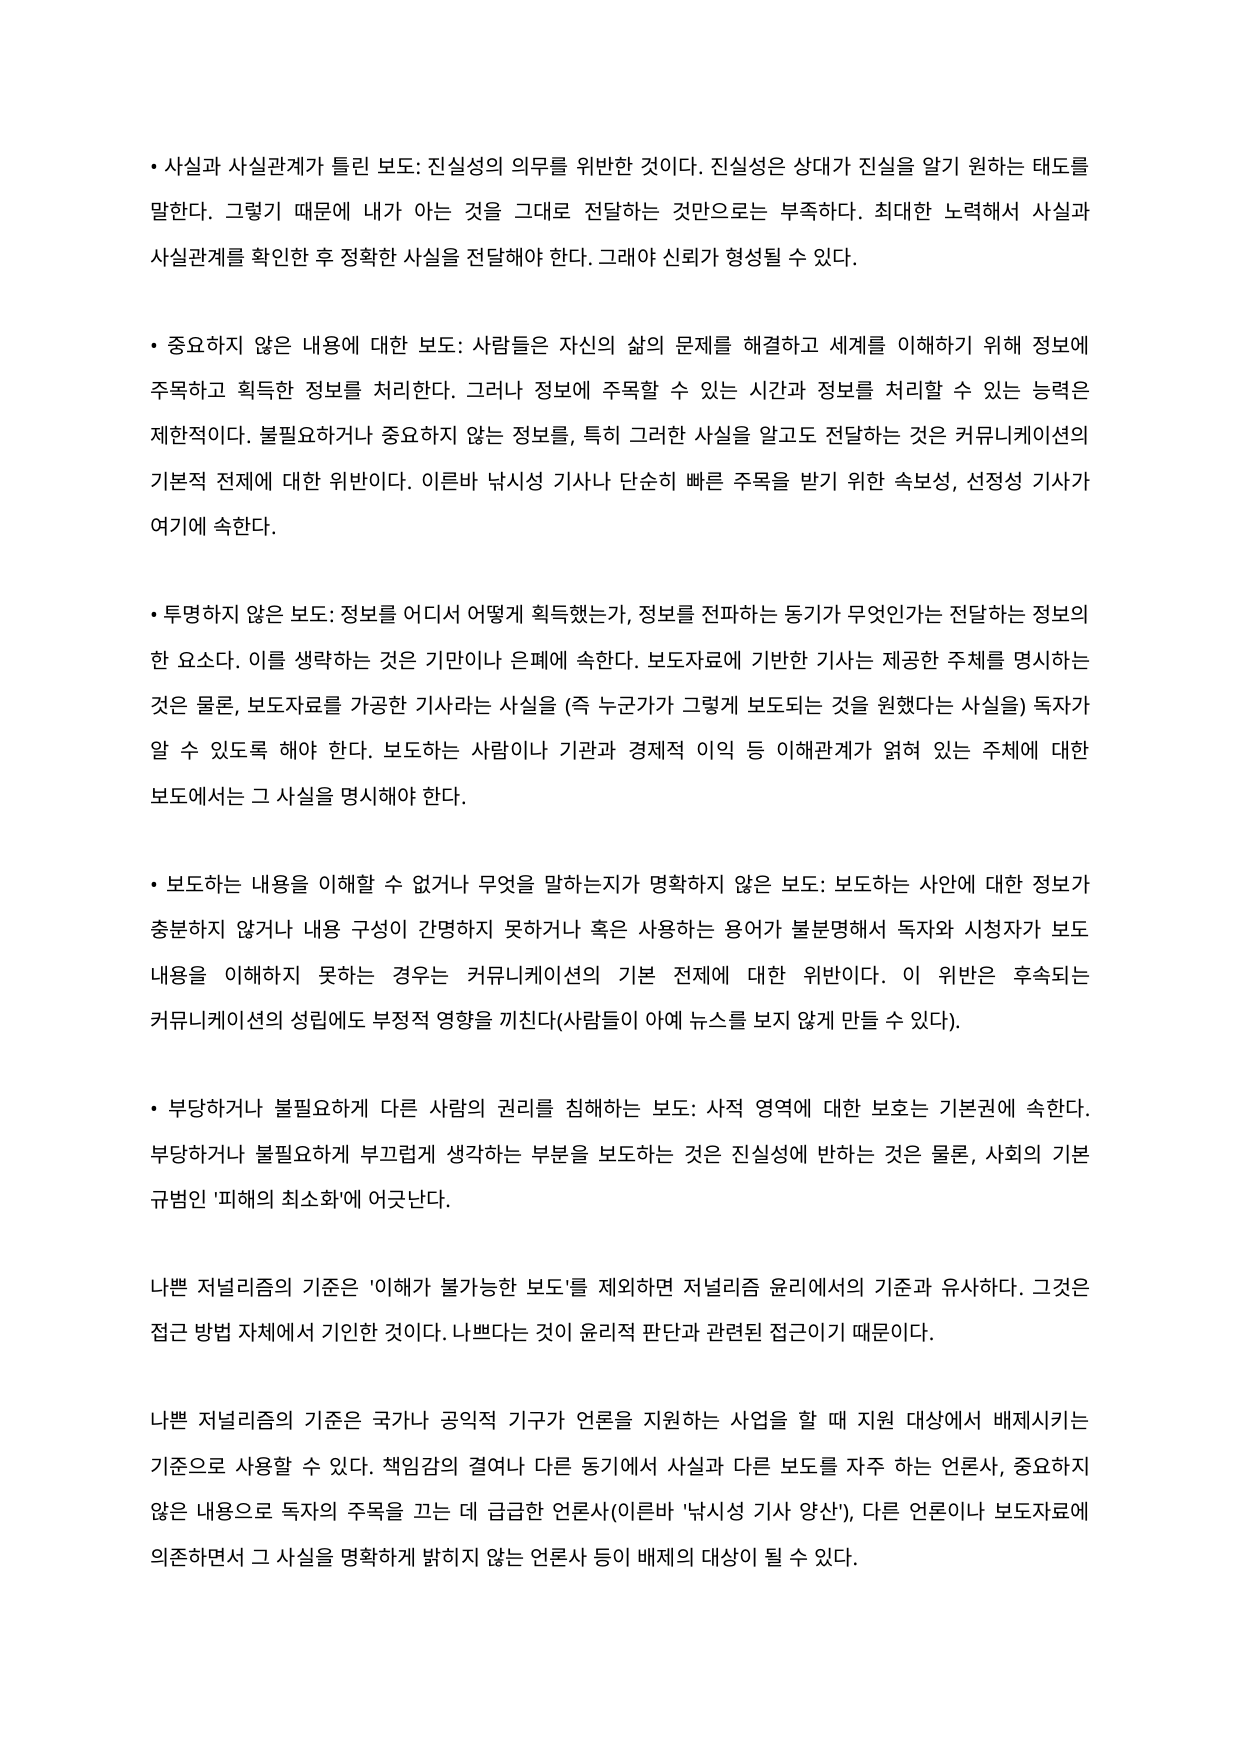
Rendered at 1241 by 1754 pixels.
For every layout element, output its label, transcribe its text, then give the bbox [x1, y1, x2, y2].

text • 투명하지 않은 보도: 정보를 어디서 어떻게 획득했는가, 정보를 전파하는 동기가 무엇인가는 전달하는 정보의 한 요소다. 이를 생략하는 것은 기만이나 은폐에 속한다. 보도자료에 기반한 기사는 제공한 주체를 명시하는 것은 물론, 보도자료를 가공한 기사라는 사실을 (즉 누군가가 그렇게 보도되는 것을 원했다는 사실을) 독자가 알 수 있도록 해야 한다. 보도하는 사람이나 기관과 경제적 이익 등 이해관계가 얽혀 있는 주체에 대한 보도에서는 그 사실을 명시해야 한다. [150, 598, 1090, 811]
text • 사실과 사실관계가 틀린 보도: 진실성의 의무를 위반한 것이다. 진실성은 상대가 진실을 알기 원하는 태도를 말한다. 그렇기 때문에 내가 아는 것을 그대로 전달하는 것만으로는 부족하다. 최대한 노력해서 사실과 사실관계를 확인한 후 정확한 사실을 전달해야 한다. 그래야 신뢰가 형성될 수 있다. [150, 150, 1090, 271]
text • 보도하는 내용을 이해할 수 없거나 무엇을 말하는지가 명확하지 않은 보도: 보도하는 사안에 대한 정보가 충분하지 않거나 내용 구성이 간명하지 못하거나 혹은 사용하는 용어가 불분명해서 독자와 시청자가 보도 내용을 이해하지 못하는 경우는 커뮤니케이션의 기본 전제에 대한 위반이다. 이 위반은 후속되는 커뮤니케이션의 성립에도 부정적 영향을 끼친다(사람들이 아예 뉴스를 보지 않게 만들 수 있다). [150, 868, 1090, 1035]
text • 중요하지 않은 내용에 대한 보도: 사람들은 자신의 삶의 문제를 해결하고 세계를 이해하기 위해 정보에 주목하고 획득한 정보를 처리한다. 그러나 정보에 주목할 수 있는 시간과 정보를 처리할 수 있는 능력은 제한적이다. 불필요하거나 중요하지 않는 정보를, 특히 그러한 사실을 알고도 전달하는 것은 커뮤니케이션의 기본적 전제에 대한 위반이다. 이른바 낚시성 기사나 단순히 빠른 주목을 받기 위한 속보성, 선정성 기사가 여기에 속한다. [150, 329, 1090, 541]
text 나쁜 저널리즘의 기준은 국가나 공익적 기구가 언론을 지원하는 사업을 할 때 지원 대상에서 배제시키는 기준으로 사용할 수 있다. 책임감의 결여나 다른 동기에서 사실과 다른 보도를 자주 하는 언론사, 중요하지 않은 내용으로 독자의 주목을 끄는 데 급급한 언론사(이른바 '낚시성 기사 양산'), 다른 언론이나 보도자료에 의존하면서 그 사실을 명확하게 밝히지 않는 언론사 등이 배제의 대상이 될 수 있다. [150, 1405, 1090, 1571]
text • 부당하거나 불필요하게 다른 사람의 권리를 침해하는 보도: 사적 영역에 대한 보호는 기본권에 속한다. 부당하거나 불필요하게 부끄럽게 생각하는 부분을 보도하는 것은 진실성에 반하는 것은 물론, 사회의 기본 규범인 '피해의 최소화'에 어긋난다. [150, 1092, 1090, 1213]
text 나쁜 저널리즘의 기준은 '이해가 불가능한 보도'를 제외하면 저널리즘 윤리에서의 기준과 유사하다. 그것은 접근 방법 자체에서 기인한 것이다. 나쁘다는 것이 윤리적 판단과 관련된 접근이기 때문이다. [150, 1271, 1090, 1347]
